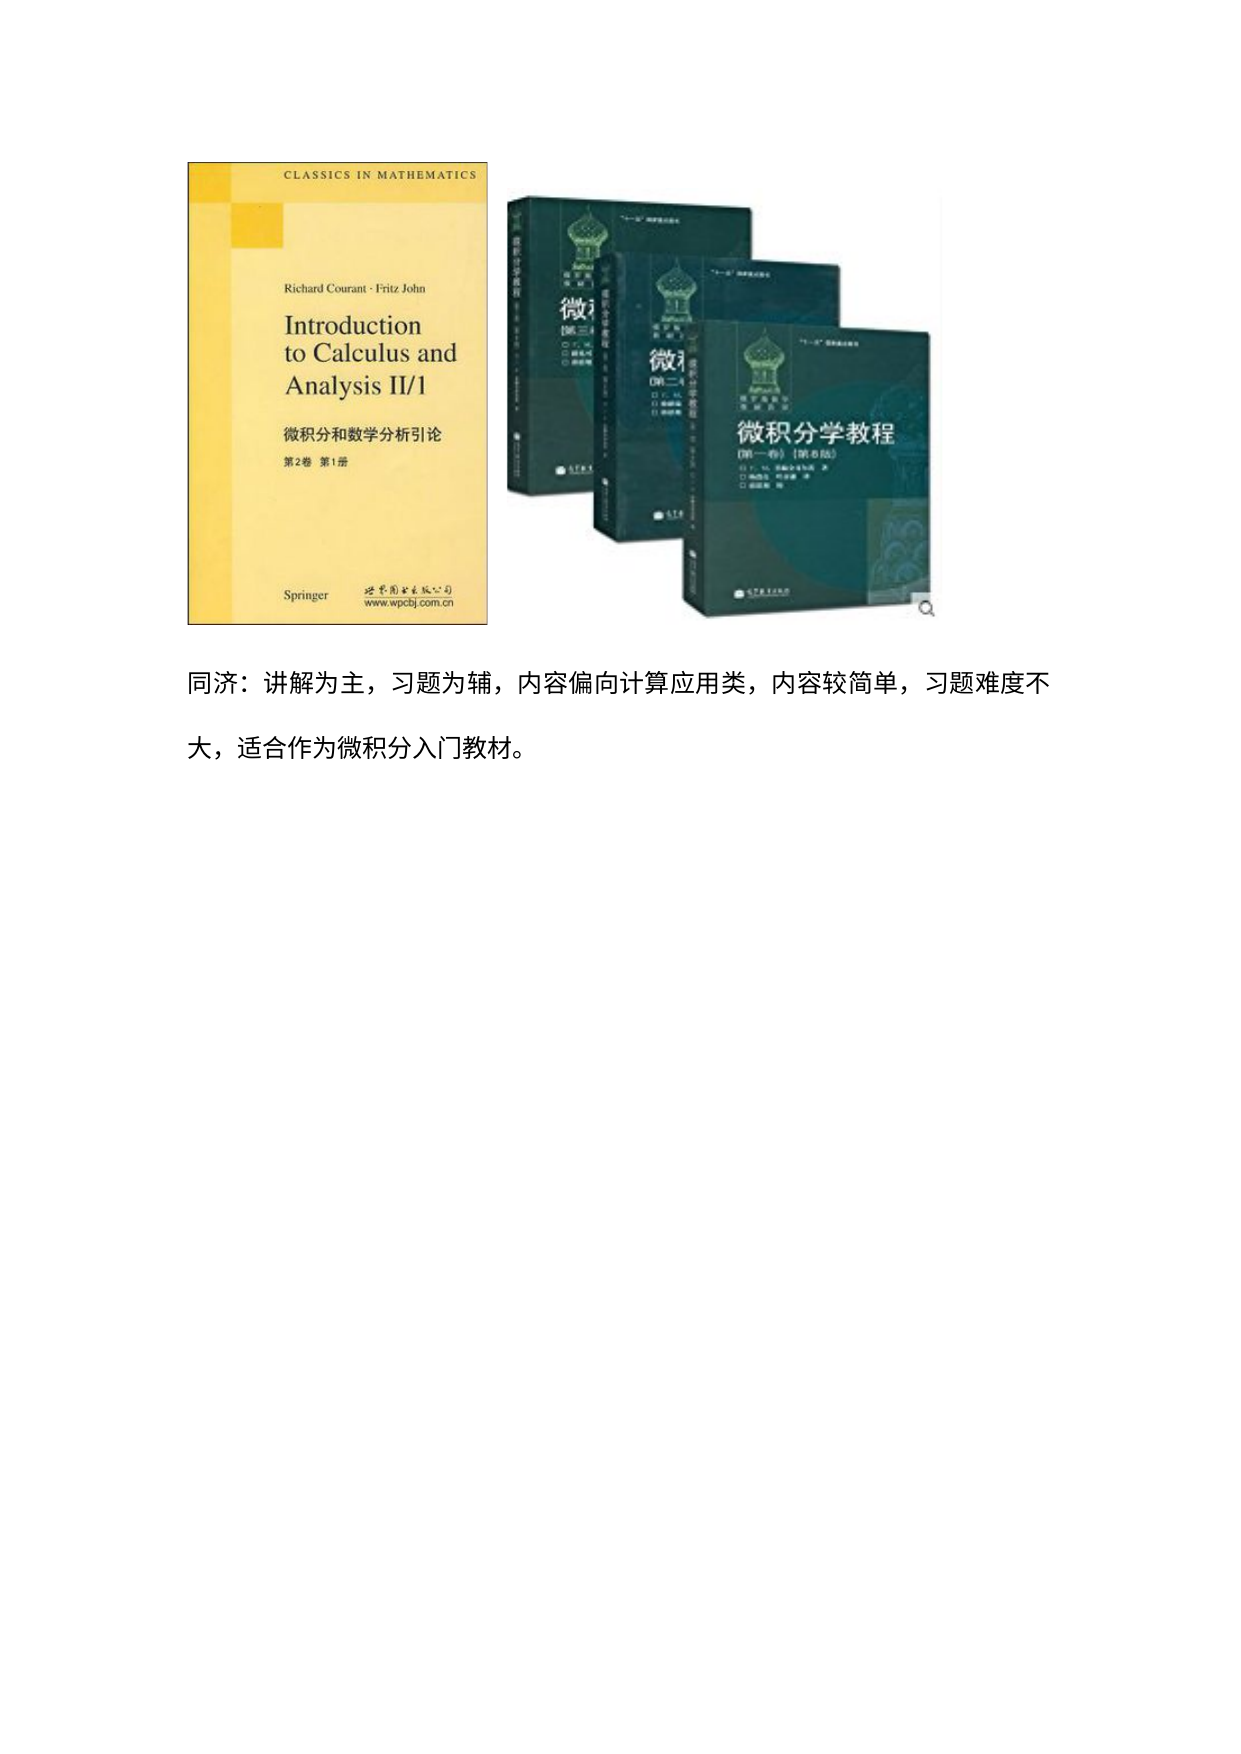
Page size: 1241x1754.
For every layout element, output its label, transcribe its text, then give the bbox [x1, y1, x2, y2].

picture [506, 188, 943, 625]
picture [187, 162, 488, 625]
text 同济：讲解为主，习题为辅，内容偏向计算应用类，内容较简单，习题难度不大，适合作为微积分入门教材。 [187, 649, 1053, 779]
